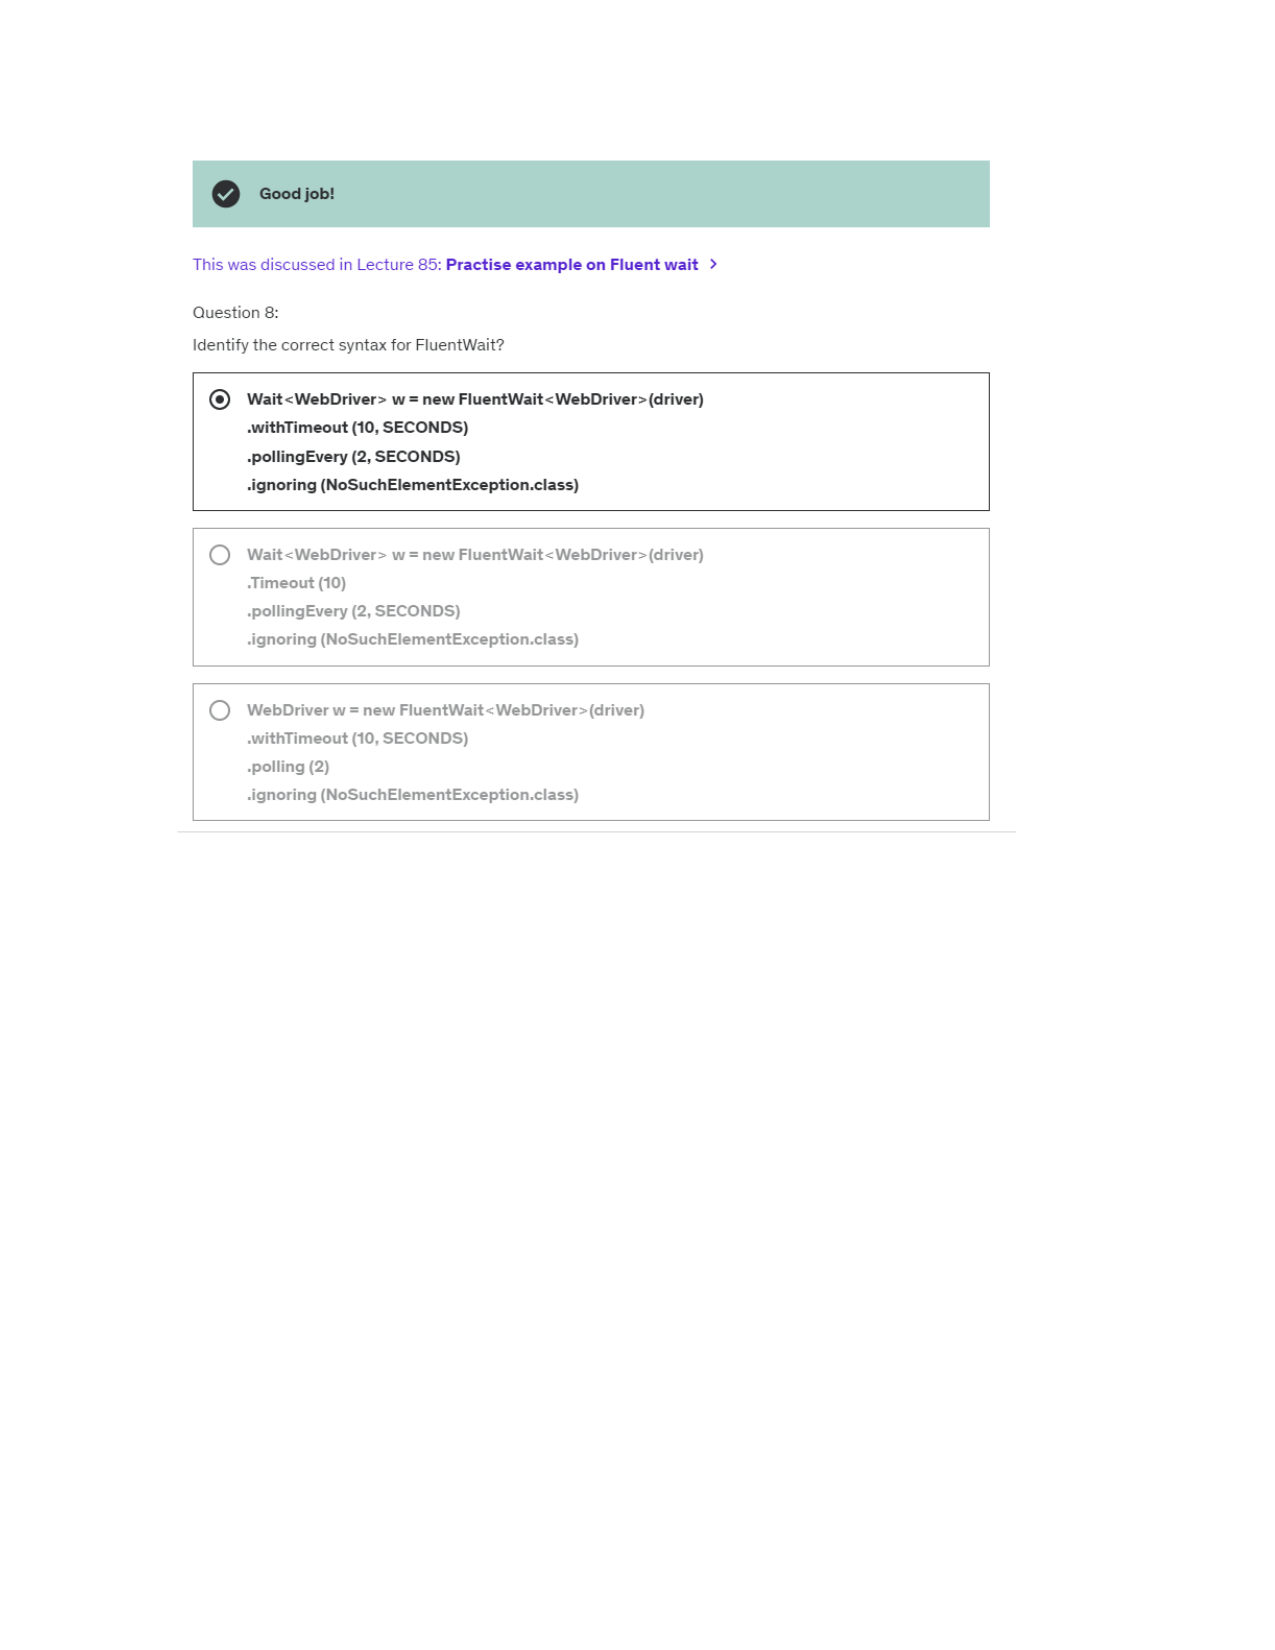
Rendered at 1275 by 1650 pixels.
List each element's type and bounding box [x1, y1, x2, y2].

picture [177, 147, 1017, 846]
